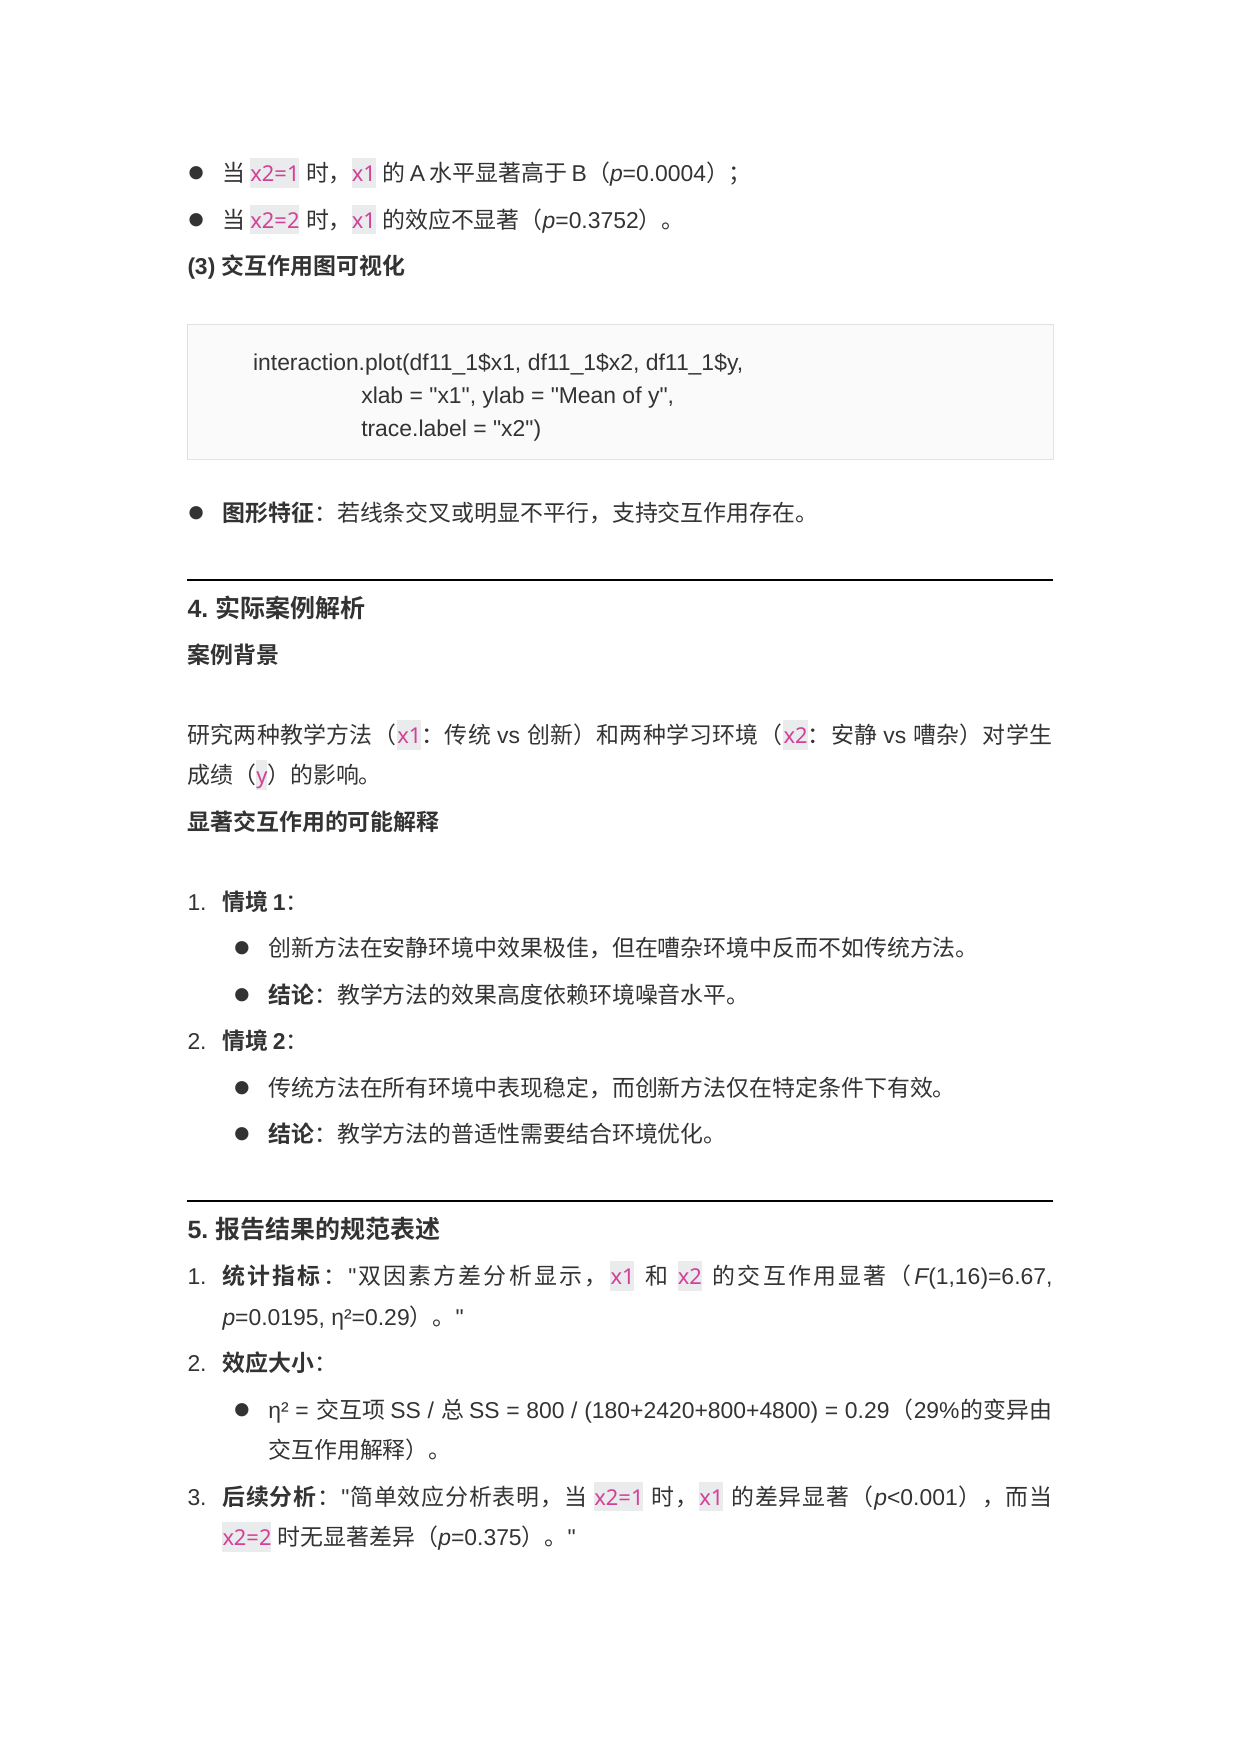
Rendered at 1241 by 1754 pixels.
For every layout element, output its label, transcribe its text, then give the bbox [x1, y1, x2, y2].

list 情境2： [187, 1020, 1053, 1060]
list 当 x2=1 时，x1 的A水平显著高于B（p=0.0004）； [187, 151, 1053, 192]
subtitle 4. 实际案例解析 [187, 587, 1053, 627]
list 后续分析："简单效应分析表明，当 x2=1 时，x1 的差异显著（p<0.001），而当 x2=2 时无显著差异（p=0.375）。" [187, 1475, 1053, 1556]
list 传统方法在所有环境中表现稳定，而创新方法仅在特定条件下有效。 [233, 1066, 1053, 1107]
subtitle 5. 报告结果的规范表述 [187, 1208, 1053, 1248]
list 情境1： [187, 880, 1053, 920]
list 当 x2=2 时，x1 的效应不显著（p=0.3752）。 [187, 198, 1053, 238]
list 结论：教学方法的普适性需要结合环境优化。 [233, 1113, 1053, 1153]
list 图形特征：若线条交叉或明显不平行，支持交互作用存在。 [187, 492, 1053, 532]
list 统计指标："双因素方差分析显示，x1 和 x2 的交互作用显著（F(1,16)=6.67, p=0.0195, η²=0.29）。" [187, 1254, 1053, 1335]
list 效应大小： [187, 1341, 1053, 1382]
subtitle (3) 交互作用图可视化 [187, 244, 1053, 285]
subtitle 显著交互作用的可能解释 [187, 800, 1053, 841]
subtitle 案例背景 [187, 633, 1053, 674]
list 创新方法在安静环境中效果极佳，但在嘈杂环境中反而不如传统方法。 [233, 927, 1053, 967]
list η² = 交互项SS / 总SS = 800 / (180+2420+800+4800) = 0.29（29%的变异由交互作用解释）。 [233, 1388, 1053, 1469]
list 结论：教学方法的效果高度依赖环境噪音水平。 [233, 973, 1053, 1013]
text 研究两种教学方法（x1：传统 vs 创新）和两种学习环境（x2：安静 vs 嘈杂）对学生成绩（y）的影响。 [187, 713, 1053, 794]
